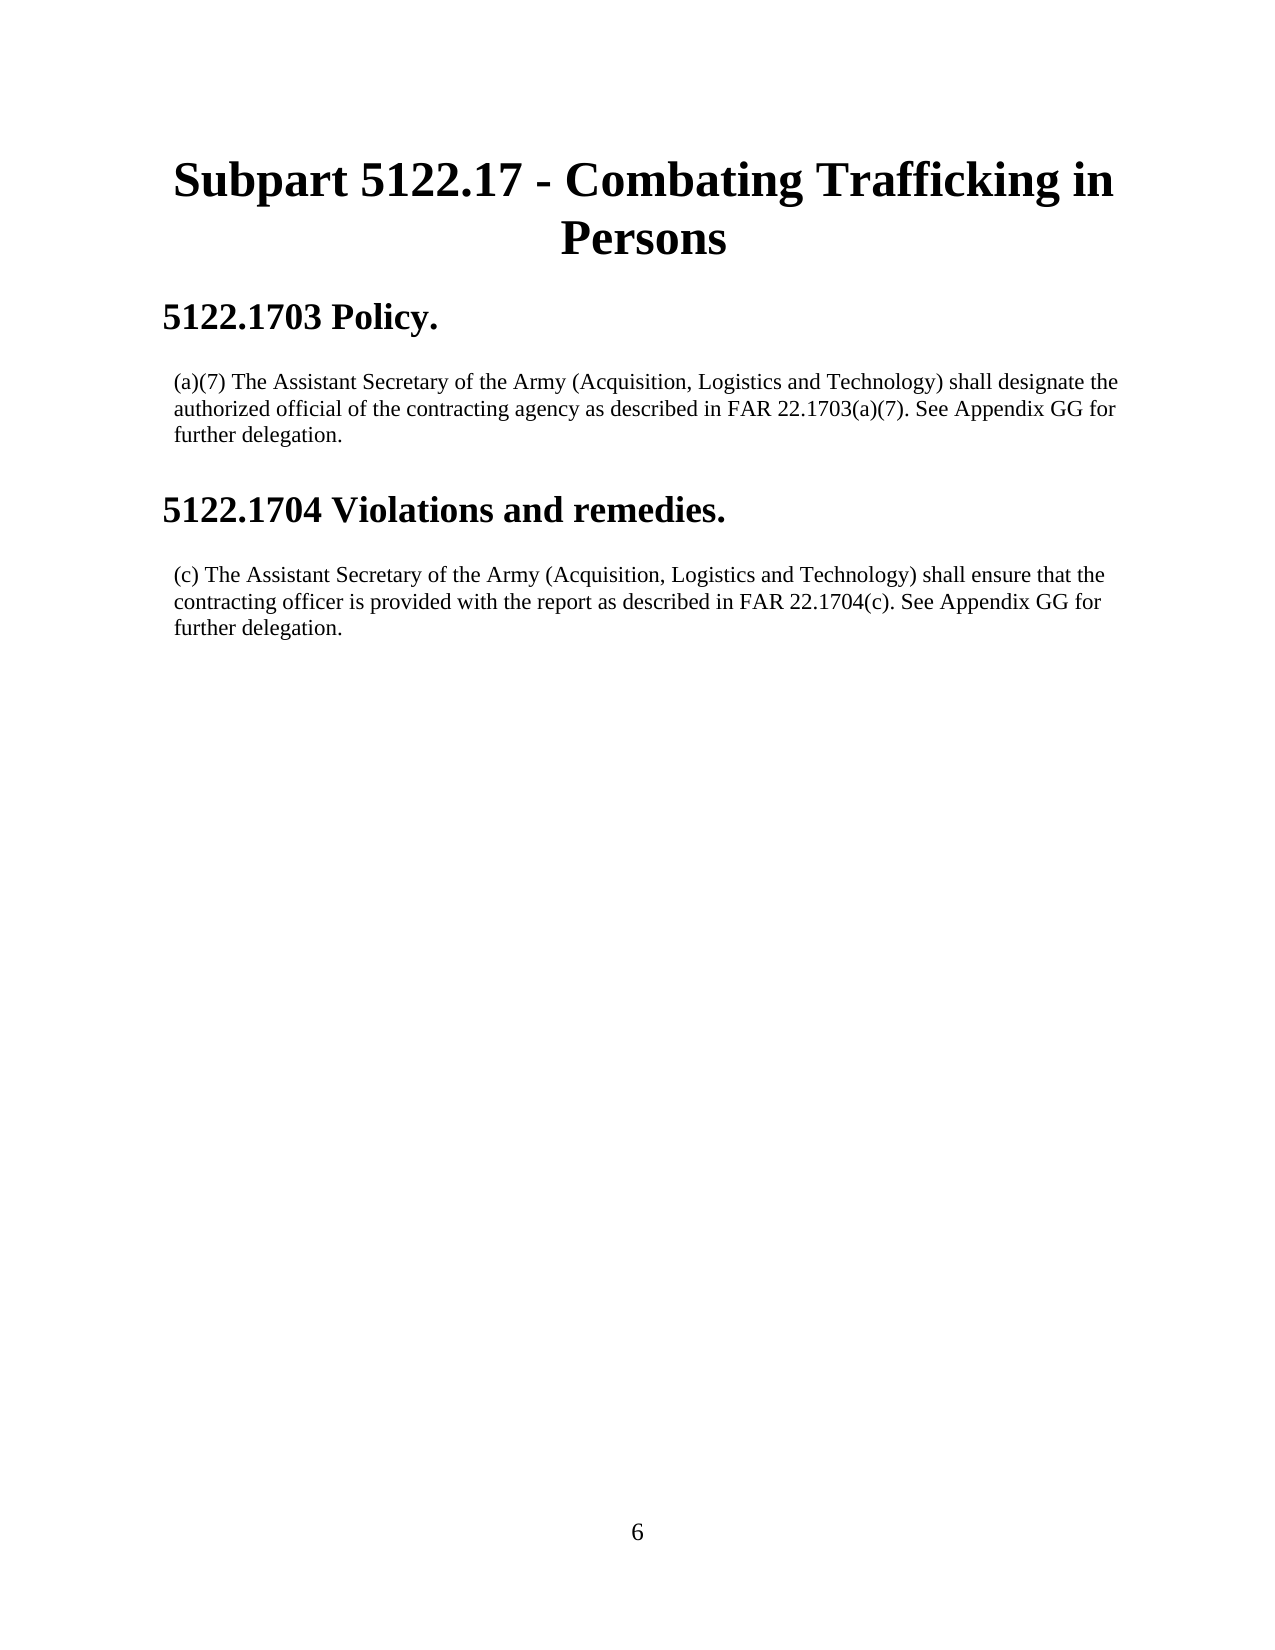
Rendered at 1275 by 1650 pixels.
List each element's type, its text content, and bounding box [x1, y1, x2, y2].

subtitle Subpart 5122.17 - Combating Trafficking in Persons [162, 150, 1125, 265]
subtitle 5122.1704 Violations and remedies. [162, 487, 1125, 530]
text (c) The Assistant Secretary of the Army (Acquisition, Logistics and Technology) shall ensure that the contracting officer is provided with the report as described in FAR 22.1704(c). See Appendix GG for further delegation. [163, 551, 1135, 651]
subtitle 5122.1703 Policy. [162, 294, 1125, 337]
